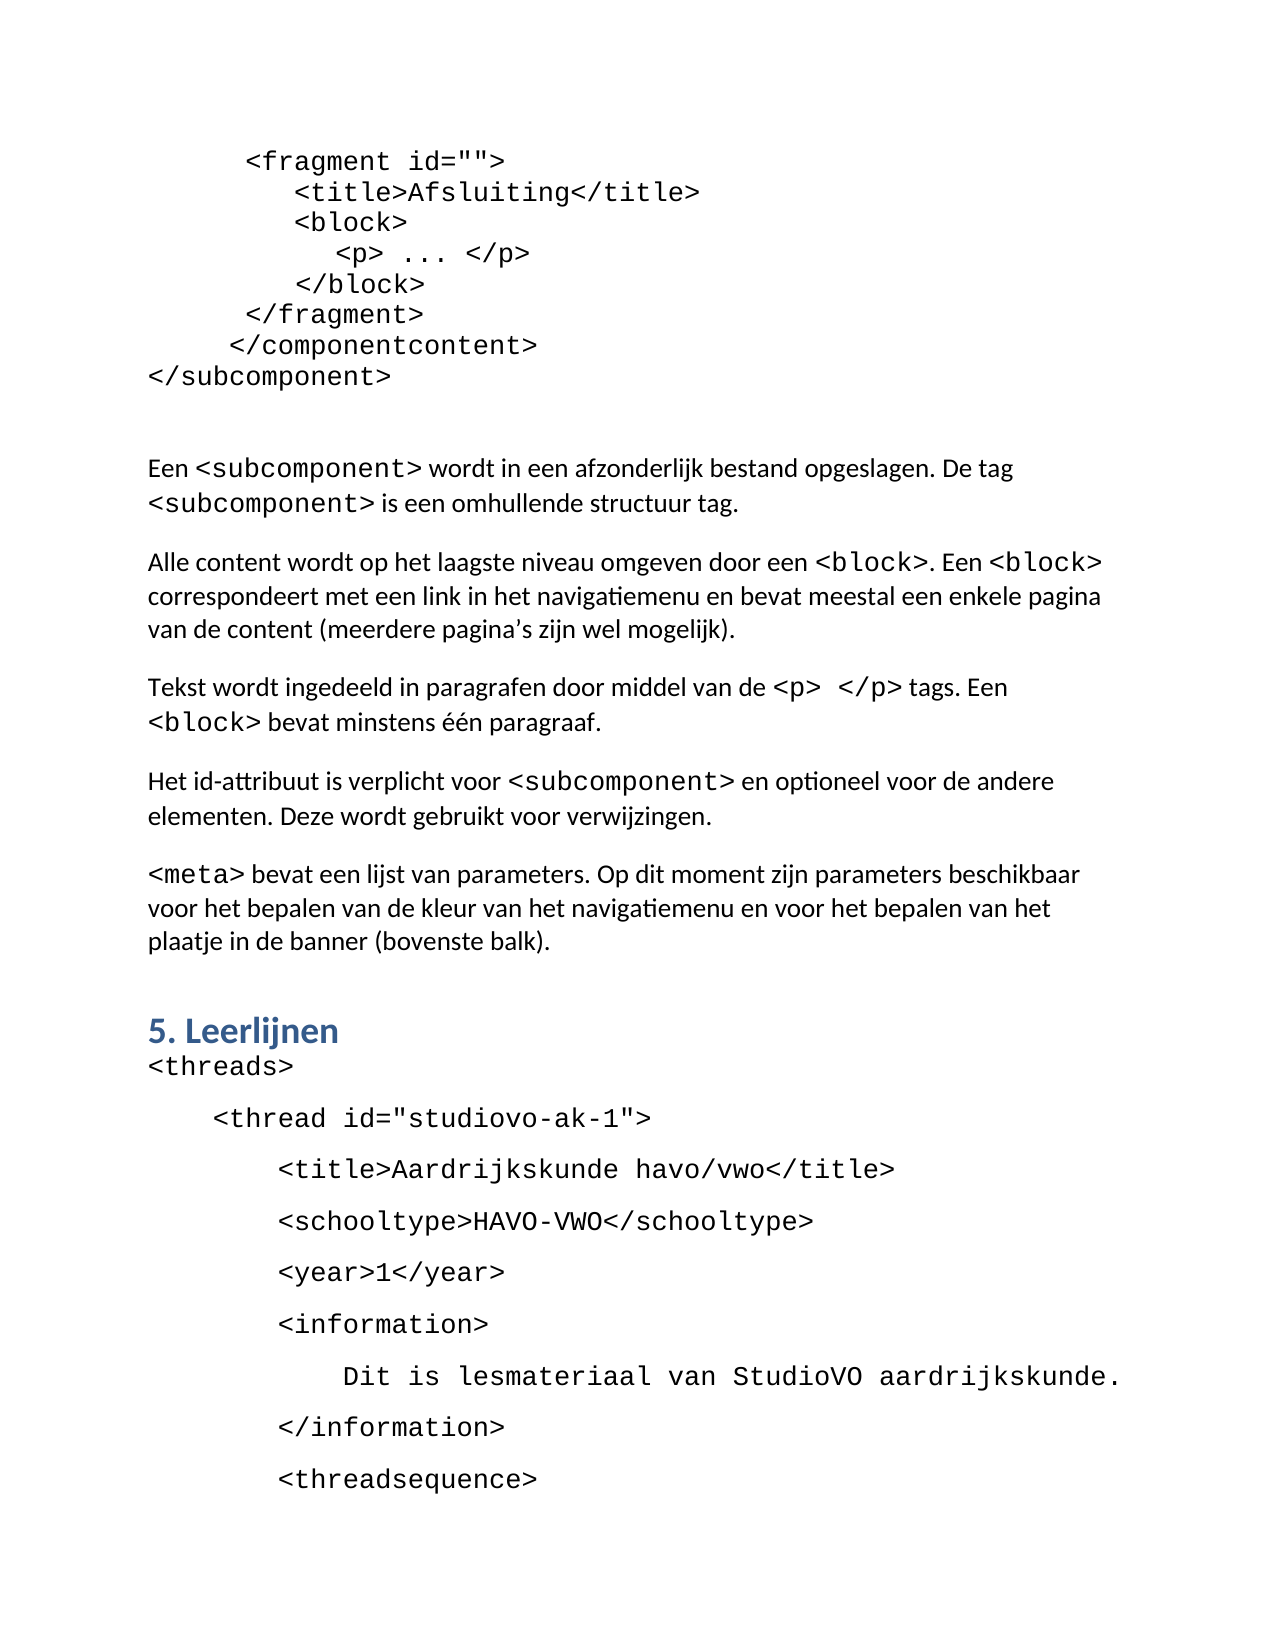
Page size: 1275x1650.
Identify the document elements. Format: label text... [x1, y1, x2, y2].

text </subcomponent> [148, 363, 1127, 393]
text <information> [148, 1311, 1127, 1342]
text <fragment id=""> [148, 148, 1127, 178]
text <thread id="studiovo-ak-1"> [148, 1104, 1127, 1135]
text <title>Aardrijkskunde havo/vwo</title> [148, 1156, 1127, 1187]
text </information> [148, 1414, 1127, 1445]
subtitle Leerlijnen [148, 1007, 1127, 1053]
text Het id-attribuut is verplicht voor <subcomponent> en optioneel voor de andere elementen. Deze wordt gebruikt voor verwijzingen. [148, 764, 1127, 832]
text <threadsequence> [148, 1466, 1127, 1496]
text <block> [148, 209, 1127, 240]
text </componentcontent> [148, 332, 1127, 363]
text </fragment> [148, 301, 1127, 332]
text <p> ... </p> [148, 240, 1127, 271]
text <threads> [148, 1053, 1127, 1084]
text Alle content wordt op het laagste niveau omgeven door een <block>. Een <block> correspondeert met een link in het navigatiemenu en bevat meestal een enkele pagina van de content (meerdere pagina’s zijn wel mogelijk). [148, 545, 1127, 646]
text Een <subcomponent> wordt in een afzonderlijk bestand opgeslagen. De tag <subcomponent> is een omhullende structuur tag. [148, 451, 1127, 520]
text <title>Afsluiting</title> [148, 178, 1127, 209]
text </block> [221, 271, 1127, 301]
text Dit is lesmateriaal van StudioVO aardrijkskunde. [148, 1362, 1127, 1393]
text <year>1</year> [148, 1259, 1127, 1290]
text <schooltype>HAVO-VWO</schooltype> [148, 1208, 1127, 1238]
text <meta> bevat een lijst van parameters. Op dit moment zijn parameters beschikbaar voor het bepalen van de kleur van het navigatiemenu en voor het bepalen van het plaatje in de banner (bovenste balk). [148, 857, 1127, 957]
text Tekst wordt ingedeeld in paragrafen door middel van de <p> </p> tags. Een <block> bevat minstens één paragraaf. [148, 671, 1127, 739]
